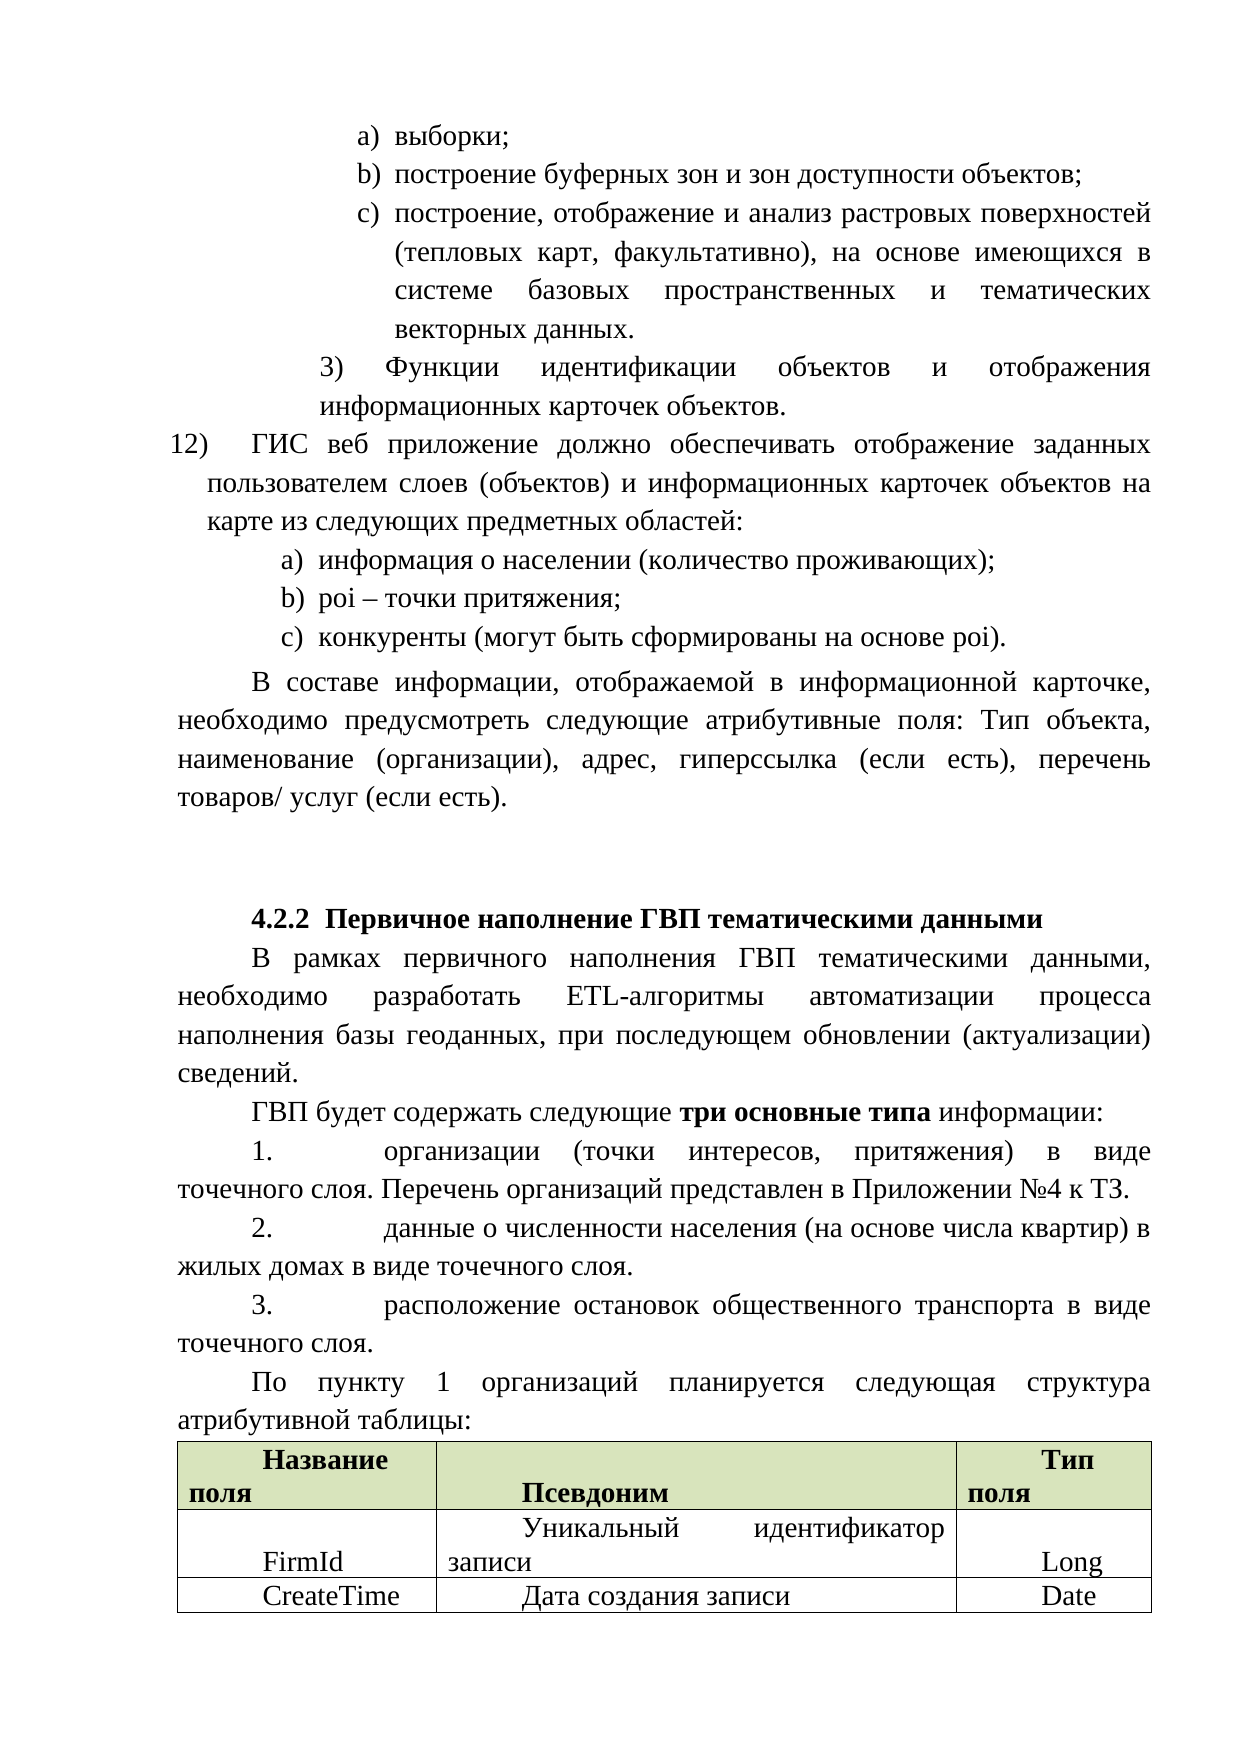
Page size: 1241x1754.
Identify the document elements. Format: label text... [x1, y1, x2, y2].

text В составе информации, отображаемой в информационной карточке, необходимо предусмотреть следующие атрибутивные поля: Тип объекта, наименование (организации), адрес, гиперссылка (если есть), перечень товаров/ услуг (если есть). [177, 664, 1152, 813]
list информация о населении (количество проживающих); [281, 542, 1152, 576]
text ГВП будет содержать следующие три основные типа информации: [177, 1094, 1152, 1128]
subtitle Первичное наполнение ГВП тематическими данными [177, 901, 1152, 935]
list poi – точки притяжения; [281, 581, 1152, 614]
table_header Псевдоним [437, 1442, 956, 1509]
list организации (точки интересов, притяжения) в виде точечного слоя. Перечень организаций представлен в Приложении №4 к ТЗ. [177, 1133, 1152, 1205]
table_cell FirmId [178, 1510, 436, 1577]
text По пункту 1 организаций планируется следующая структура атрибутивной таблицы: [177, 1364, 1152, 1436]
list построение, отображение и анализ растровых поверхностей (тепловых карт, факультативно), на основе имеющихся в системе базовых пространственных и тематических векторных данных. [357, 195, 1152, 344]
list построение буферных зон и зон доступности объектов; [357, 157, 1152, 190]
text В рамках первичного наполнения ГВП тематическими данными, необходимо разработать ETL-алгоритмы автоматизации процесса наполнения базы геоданных, при последующем обновлении (актуализации) сведений. [177, 940, 1152, 1089]
table_header Тип поля [957, 1442, 1151, 1509]
table_cell Long [957, 1510, 1151, 1577]
list данные о численности населения (на основе числа квартир) в жилых домах в виде точечного слоя. [177, 1210, 1152, 1282]
table_cell Уникальный идентификатор записи [437, 1510, 956, 1577]
list расположение остановок общественного транспорта в виде точечного слоя. [177, 1287, 1152, 1359]
table_header Название поля [178, 1442, 436, 1509]
list ГИС веб приложение должно обеспечивать отображение заданных пользователем слоев (объектов) и информационных карточек объектов на карте из следующих предметных областей: [169, 426, 1152, 537]
table_cell Дата создания записи [437, 1578, 956, 1612]
list выборки; [357, 118, 1152, 152]
table_cell CreateTime [178, 1578, 436, 1612]
list конкуренты (могут быть сформированы на основе poi). [281, 619, 1152, 653]
table_cell Date [957, 1578, 1151, 1612]
text 3) Функции идентификации объектов и отображения информационных карточек объектов. [319, 349, 1152, 421]
